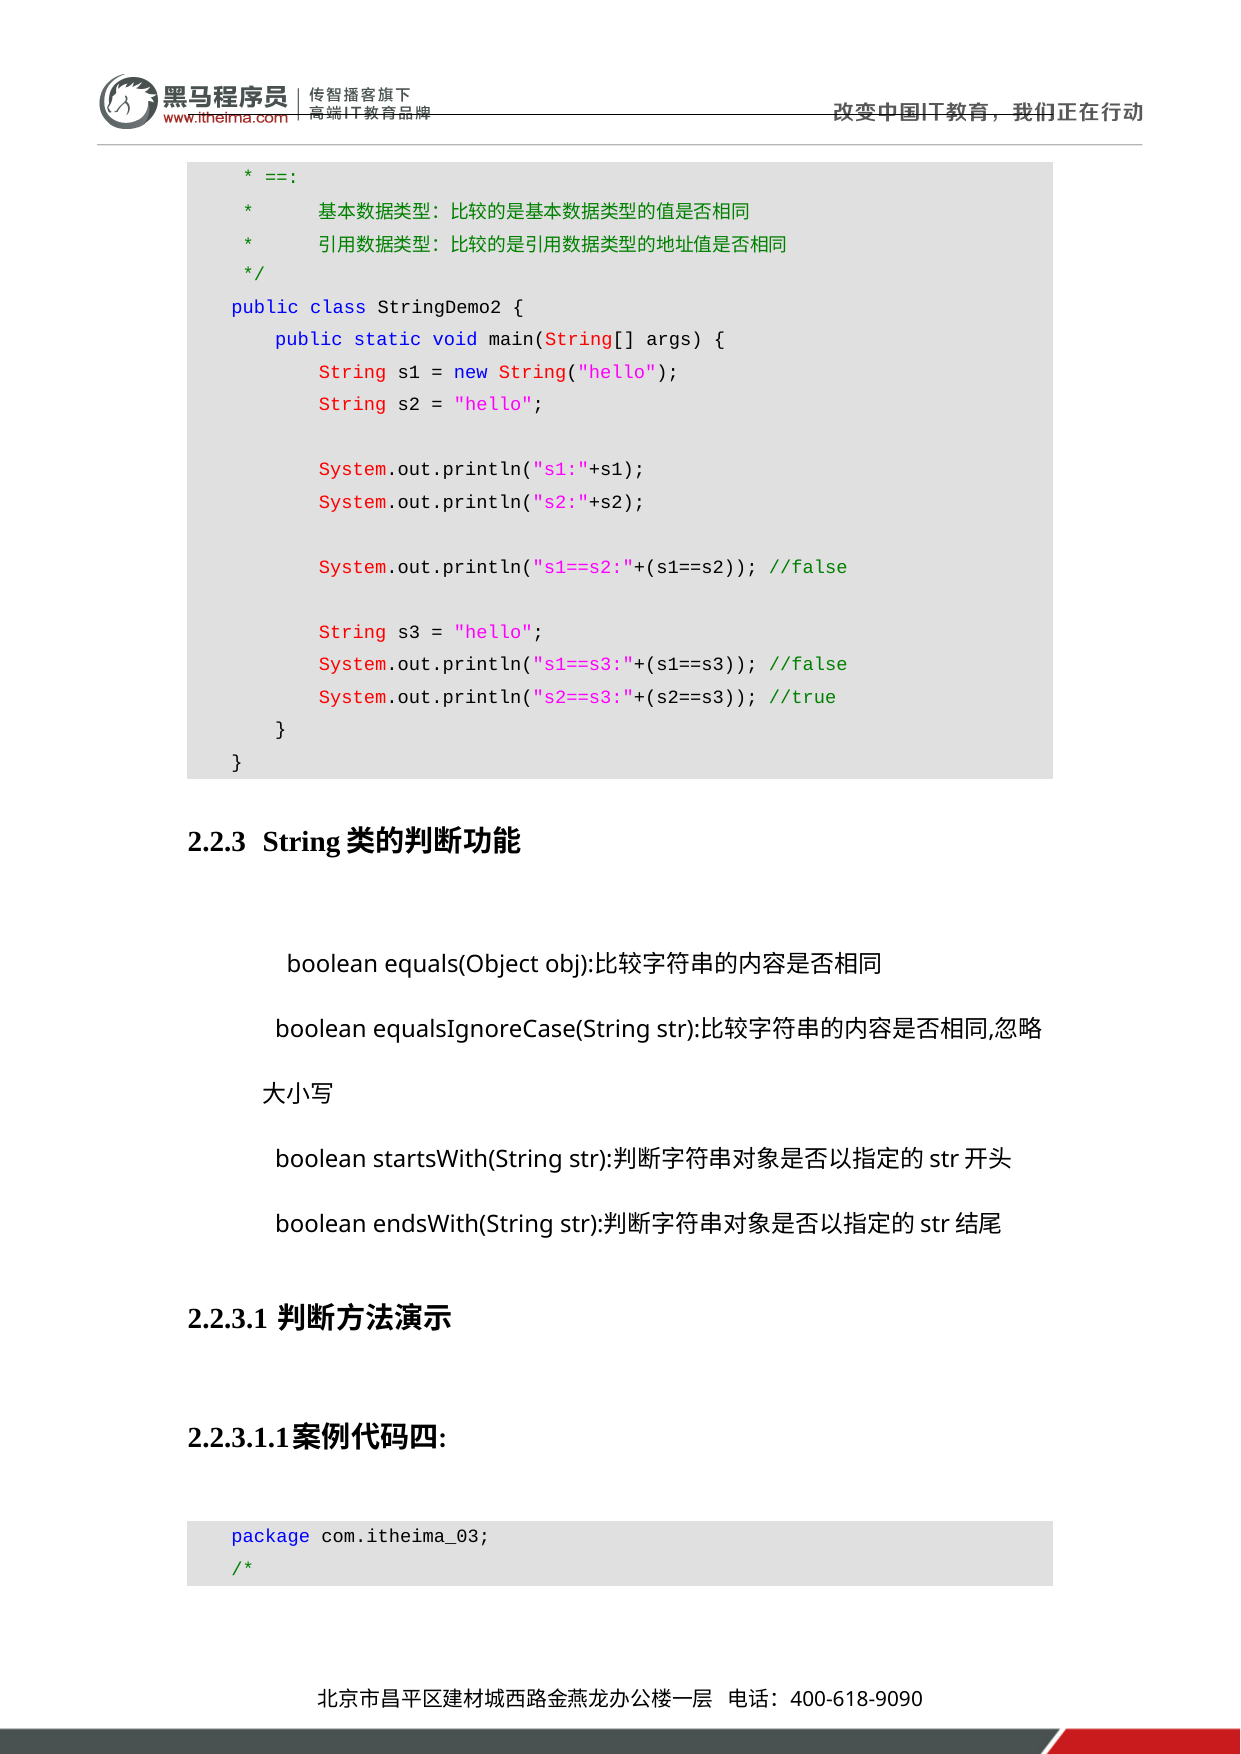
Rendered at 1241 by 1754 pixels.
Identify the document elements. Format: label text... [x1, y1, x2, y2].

subtitle 判断方法演示 [187, 1284, 1053, 1349]
text } [187, 747, 1053, 779]
text /* [187, 1554, 1053, 1586]
text public static void main(String[] args) { [187, 324, 1053, 357]
picture [0, 3, 1241, 153]
picture [0, 1669, 1241, 1754]
text String s2 = "hello"; [187, 389, 1053, 422]
text String s3 = "hello"; [187, 617, 1053, 649]
text System.out.println("s1:"+s1); [187, 454, 1053, 487]
text System.out.println("s1==s2:"+(s1==s2)); //false [187, 552, 1053, 584]
text * 基本数据类型：比较的是基本数据类型的值是否相同 [187, 194, 1053, 227]
subtitle 案例代码四: [187, 1402, 1053, 1467]
text System.out.println("s2==s3:"+(s2==s3)); //true [187, 682, 1053, 714]
text */ [187, 259, 1053, 292]
text } [187, 714, 1053, 747]
subtitle String类的判断功能 [187, 807, 1053, 872]
text package com.itheima_03; [187, 1521, 1053, 1554]
text boolean startsWith(String str):判断字符串对象是否以指定的str开头 [262, 1124, 1053, 1189]
text System.out.println("s2:"+s2); [187, 487, 1053, 519]
text boolean equalsIgnoreCase(String str):比较字符串的内容是否相同,忽略大小写 [262, 994, 1053, 1124]
text System.out.println("s1==s3:"+(s1==s3)); //false [187, 649, 1053, 682]
text public class StringDemo2 { [187, 292, 1053, 324]
text String s1 = new String("hello"); [187, 357, 1053, 389]
text boolean endsWith(String str):判断字符串对象是否以指定的str结尾 [262, 1189, 1053, 1254]
text * 引用数据类型：比较的是引用数据类型的地址值是否相同 [187, 227, 1053, 259]
text boolean equals(Object obj):比较字符串的内容是否相同 [262, 929, 1053, 994]
text * ==: [187, 162, 1053, 194]
